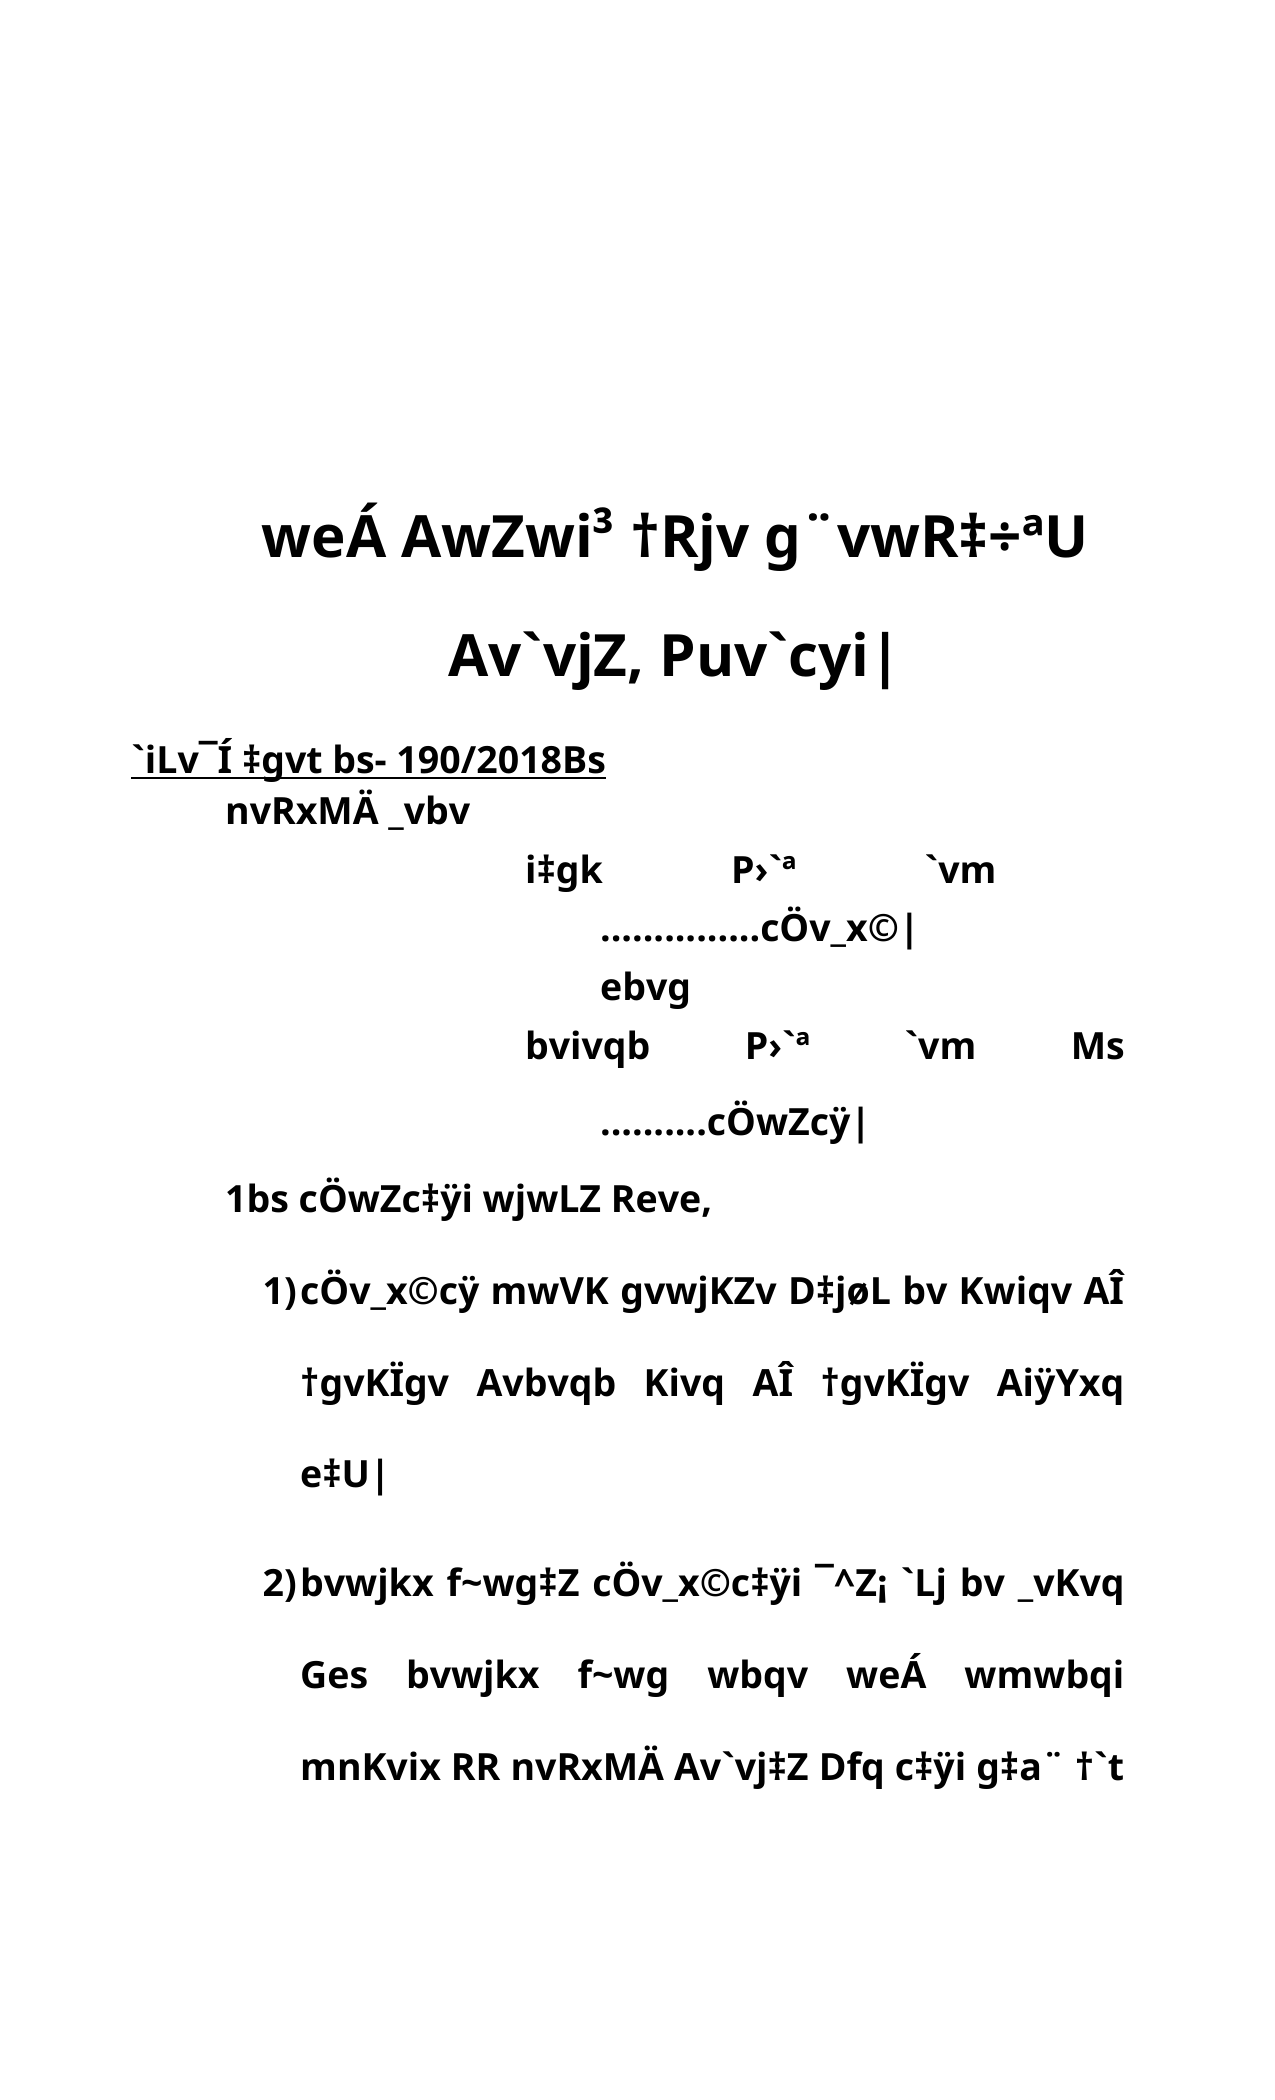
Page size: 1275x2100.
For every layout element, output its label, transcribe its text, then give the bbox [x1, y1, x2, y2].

text ebvg [525, 960, 1125, 1011]
text nvRxMÄ _vbv [225, 784, 1125, 835]
list cÖv_x©cÿ mwVK gvwjKZv D‡jøL bv Kwiqv AÎ †gvKÏgv Avbvqb Kivq AÎ †gvKÏgv AiÿYxq e‡U| [262, 1264, 1125, 1499]
text i‡gk P›`ª `vm ...............cÖv_x©| [525, 843, 1125, 953]
text 1bs cÖwZc‡ÿi wjwLZ Reve, [225, 1172, 1125, 1223]
text weÁ AwZwi³ †Rjv g¨vwR‡÷ªU Av`vjZ, Puv`cyi| [225, 495, 1125, 694]
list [262, 1556, 1125, 1791]
text bvivqb P›`ª `vm Ms ..........cÖwZcÿ| [525, 1019, 1125, 1147]
text `iLv¯Í ‡gvt bs- 190/2018Bs [131, 733, 1125, 784]
